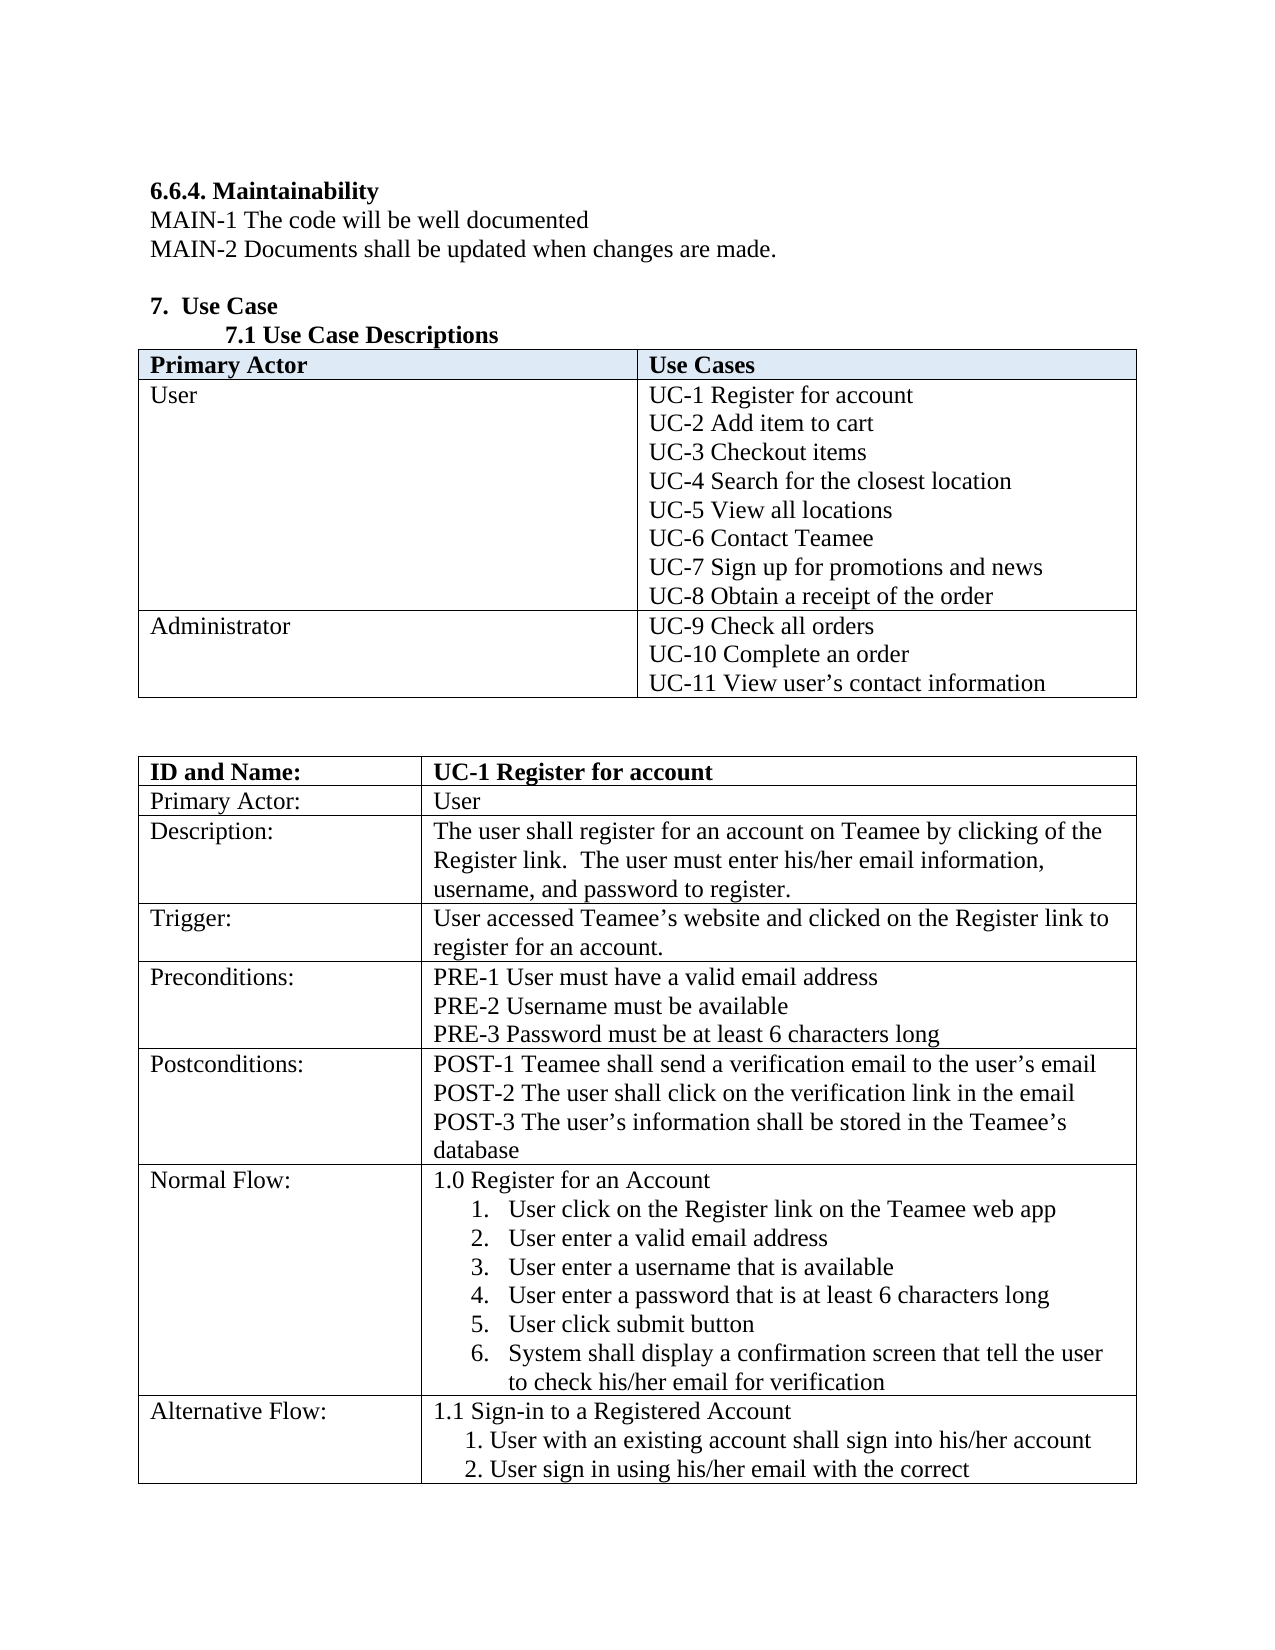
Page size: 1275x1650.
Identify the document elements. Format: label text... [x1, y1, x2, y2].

table_cell Administrator [139, 611, 637, 697]
text 7. Use Case [150, 291, 1125, 320]
table_cell UC-9 Check all orders UC-10 Complete an order UC-11 View user’s contact information [638, 611, 1136, 697]
table_cell UC-1 Register for account UC-2 Add item to cart UC-3 Checkout items UC-4 Search for the closest location UC-5 View all locations UC-6 Contact Teamee UC-7 Sign up for promotions and news UC-8 Obtain a receipt of the order [638, 380, 1136, 610]
table_cell Primary Actor: [139, 786, 421, 815]
table_cell The user shall register for an account on Teamee by clicking of the Register link. The user must enter his/her email information, username, and password to register. [422, 816, 1136, 902]
table_header Primary Actor [139, 350, 637, 379]
table_header Use Cases [638, 350, 1136, 379]
table_cell User [422, 786, 1136, 815]
text 7.1 Use Case Descriptions [150, 320, 1125, 349]
table_cell PRE-1 User must have a valid email address PRE-2 Username must be available PRE-3 Password must be at least 6 characters long [422, 962, 1136, 1048]
table_cell Postconditions: [139, 1049, 421, 1164]
table_cell Register for an Account User click on the Register link on the Teamee web app User enter a valid email address User enter a username that is available User enter a password that is at least 6 characters long User click submit button System shall display a confirmation screen that tell the user to check his/her email for verification [422, 1165, 1136, 1395]
table_cell User [139, 380, 637, 610]
table_cell Normal Flow: [139, 1165, 421, 1395]
text MAIN-1 The code will be well documented [150, 205, 1125, 234]
table_header UC-1 Register for account [422, 757, 1136, 785]
table_cell Preconditions: [139, 962, 421, 1048]
table_cell Trigger: [139, 904, 421, 961]
table_cell User accessed Teamee’s website and clicked on the Register link to register for an account. [422, 904, 1136, 961]
table_header ID and Name: [139, 757, 421, 785]
text 6.6.4. Maintainability [150, 176, 1125, 205]
table_cell Description: [139, 816, 421, 902]
table_cell POST-1 Teamee shall send a verification email to the user’s email POST-2 The user shall click on the verification link in the email POST-3 The user’s information shall be stored in the Teamee’s database [422, 1049, 1136, 1164]
table_cell Alternative Flow: [139, 1396, 421, 1483]
text MAIN-2 Documents shall be updated when changes are made. [150, 234, 1125, 263]
